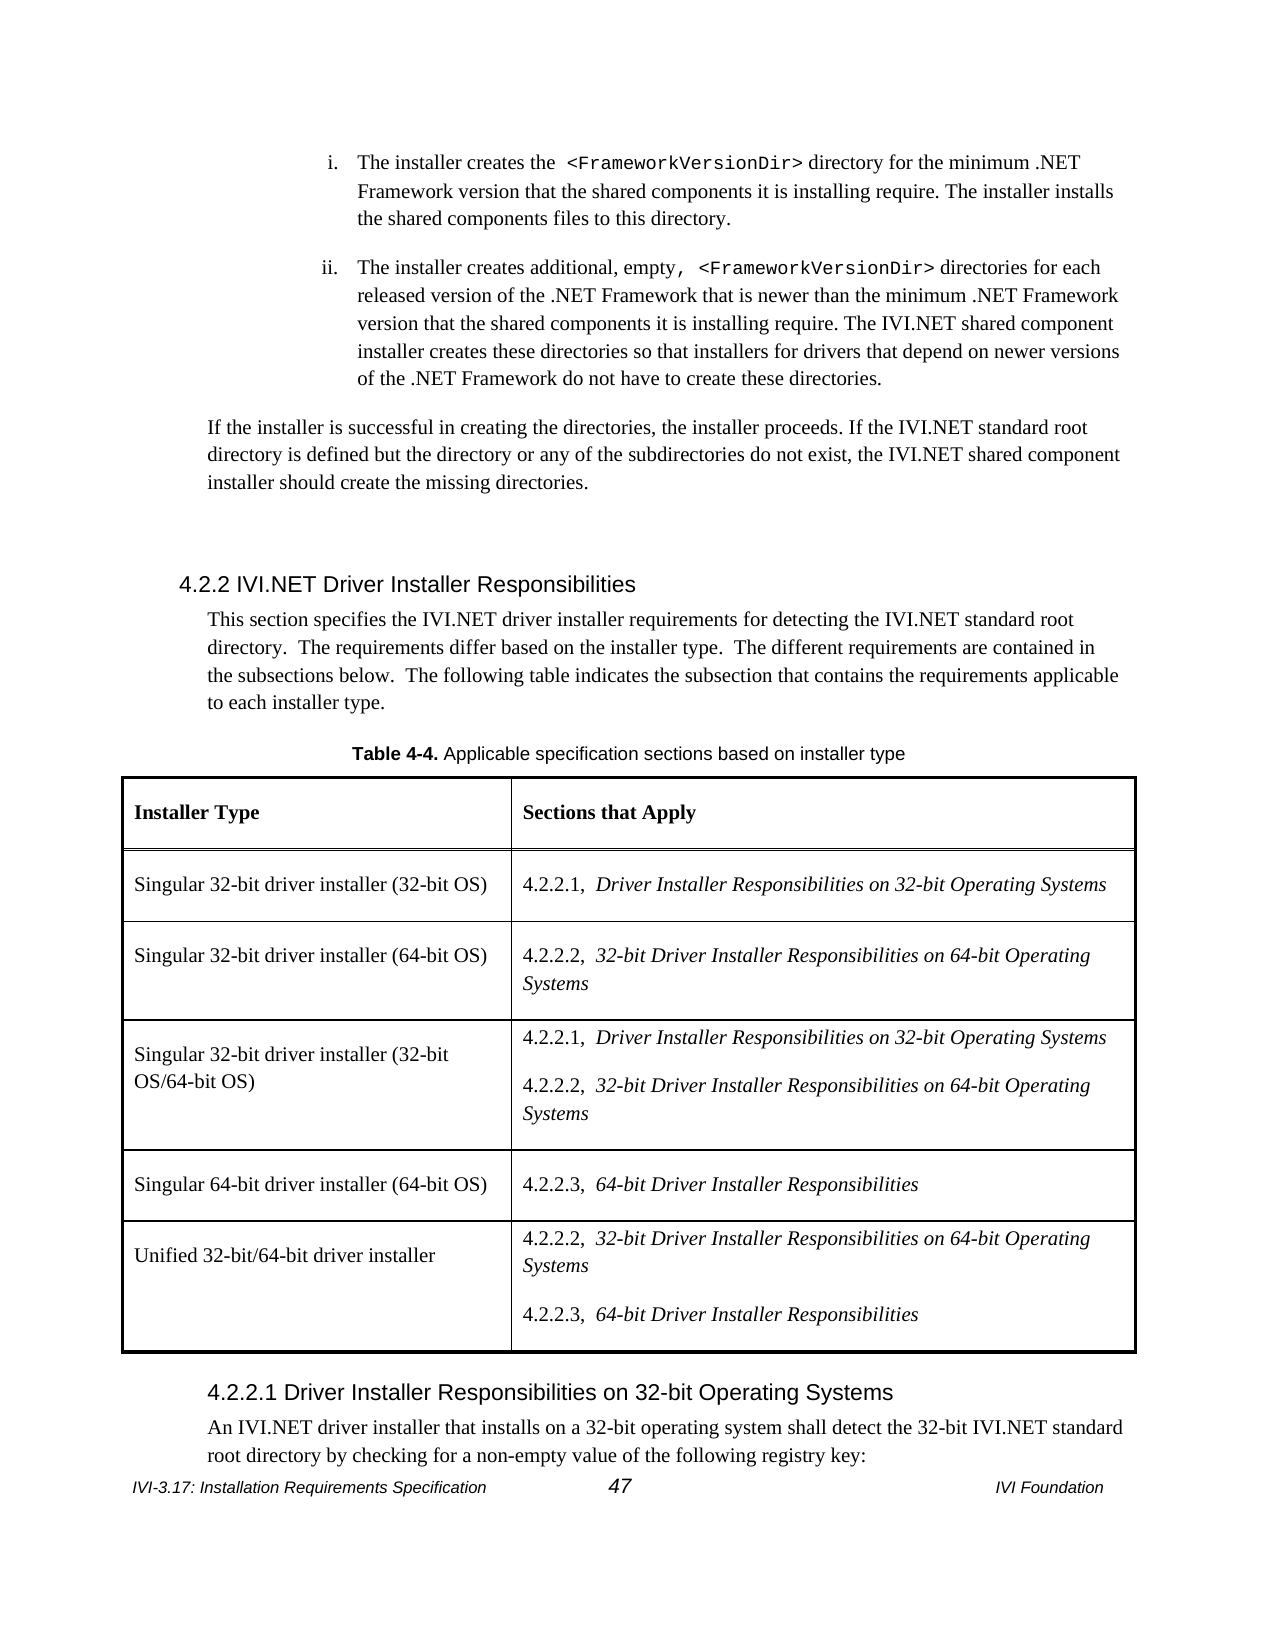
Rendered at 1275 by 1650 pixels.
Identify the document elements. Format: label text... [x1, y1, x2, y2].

table_cell 4.2.2.3, [512, 1151, 1134, 1220]
list The installer creates the <FrameworkVersionDir> directory for the minimum .NET Framework version that the shared components it is installing require. The installer installs the shared components files to this directory. [338, 150, 1125, 230]
table_cell 4.2.2.2, [512, 922, 1134, 1019]
table_cell Singular 32-bit driver installer (32-bit OS/64-bit OS) [124, 1021, 511, 1149]
table_cell 4.2.2.1, [512, 851, 1134, 921]
table_cell Singular 32-bit driver installer (32-bit OS) [124, 851, 511, 921]
text An IVI.NET driver installer that installs on a 32-bit operating system shall detect the 32-bit IVI.NET standard root directory by checking for a non-empty value of the following registry key: [207, 1415, 1125, 1467]
table_cell Singular 64-bit driver installer (64-bit OS) [124, 1151, 511, 1220]
table_cell 4.2.2.2, 4.2.2.3, [512, 1222, 1134, 1350]
text Table 4-4. Applicable specification sections based on installer type [132, 743, 1125, 764]
subtitle Driver Installer Responsibilities on 32-bit Operating Systems [207, 1378, 1125, 1405]
text If the installer is successful in creating the directories, the installer proceeds. If the IVI.NET standard root directory is defined but the directory or any of the subdirectories do not exist, the IVI.NET shared component installer should create the missing directories. [207, 414, 1125, 494]
table_cell Singular 32-bit driver installer (64-bit OS) [124, 922, 511, 1019]
table_cell Unified 32-bit/64-bit driver installer [124, 1222, 511, 1350]
subtitle IVI.NET Driver Installer Responsibilities [179, 571, 1125, 597]
text This section specifies the IVI.NET driver installer requirements for detecting the IVI.NET standard root directory. The requirements differ based on the installer type. The different requirements are contained in the subsections below. The following table indicates the subsection that contains the requirements applicable to each installer type. [207, 607, 1125, 714]
table_cell 4.2.2.1, 4.2.2.2, [512, 1021, 1134, 1149]
list The installer creates additional, empty, <FrameworkVersionDir> directories for each released version of the .NET Framework that is newer than the minimum .NET Framework version that the shared components it is installing require. The IVI.NET shared component installer creates these directories so that installers for drivers that depend on newer versions of the .NET Framework do not have to create these directories. [338, 255, 1125, 390]
table_header Installer Type [124, 779, 511, 848]
table_header Sections that Apply [512, 779, 1134, 848]
